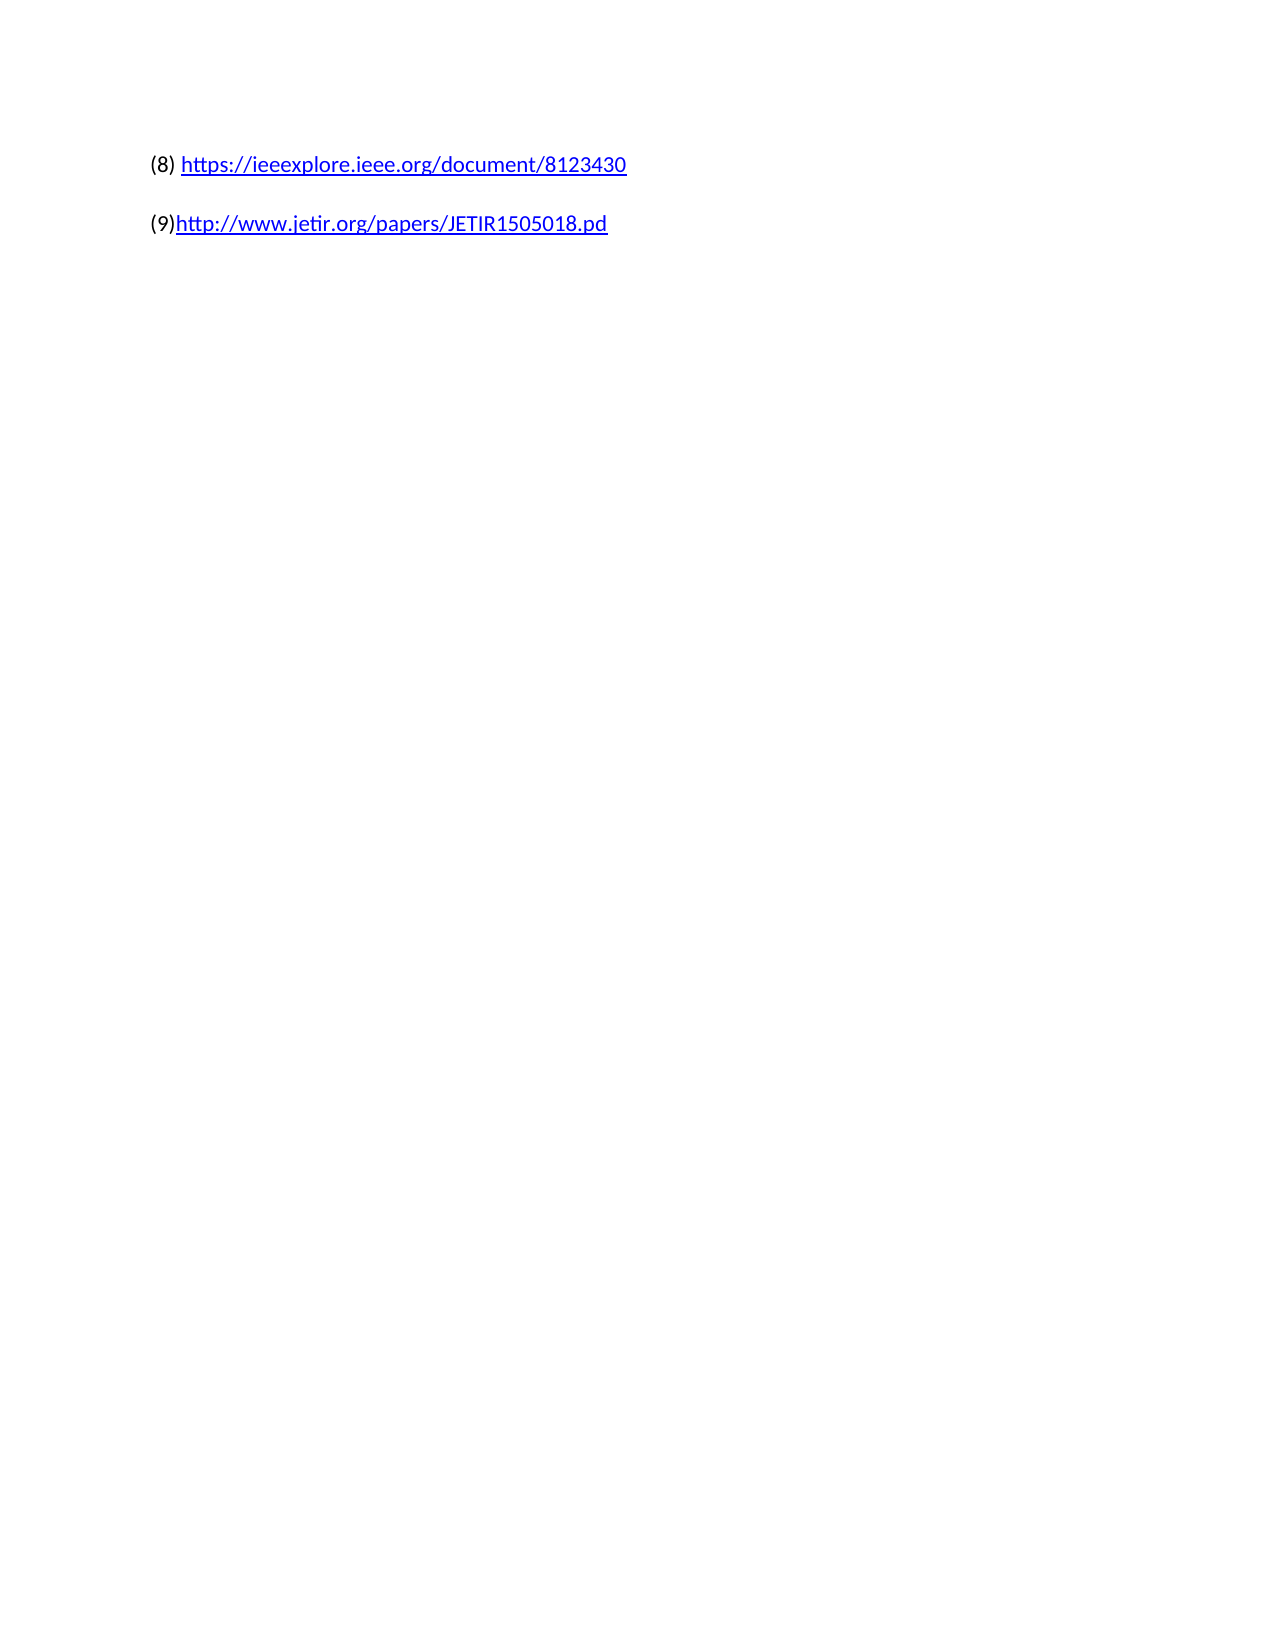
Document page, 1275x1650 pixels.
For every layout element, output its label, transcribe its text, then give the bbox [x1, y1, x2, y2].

text (9)http://www.jetir.org/papers/JETIR1505018.pd [150, 209, 1125, 237]
text (8) https://ieeexplore.ieee.org/document/8123430 [150, 150, 1125, 178]
